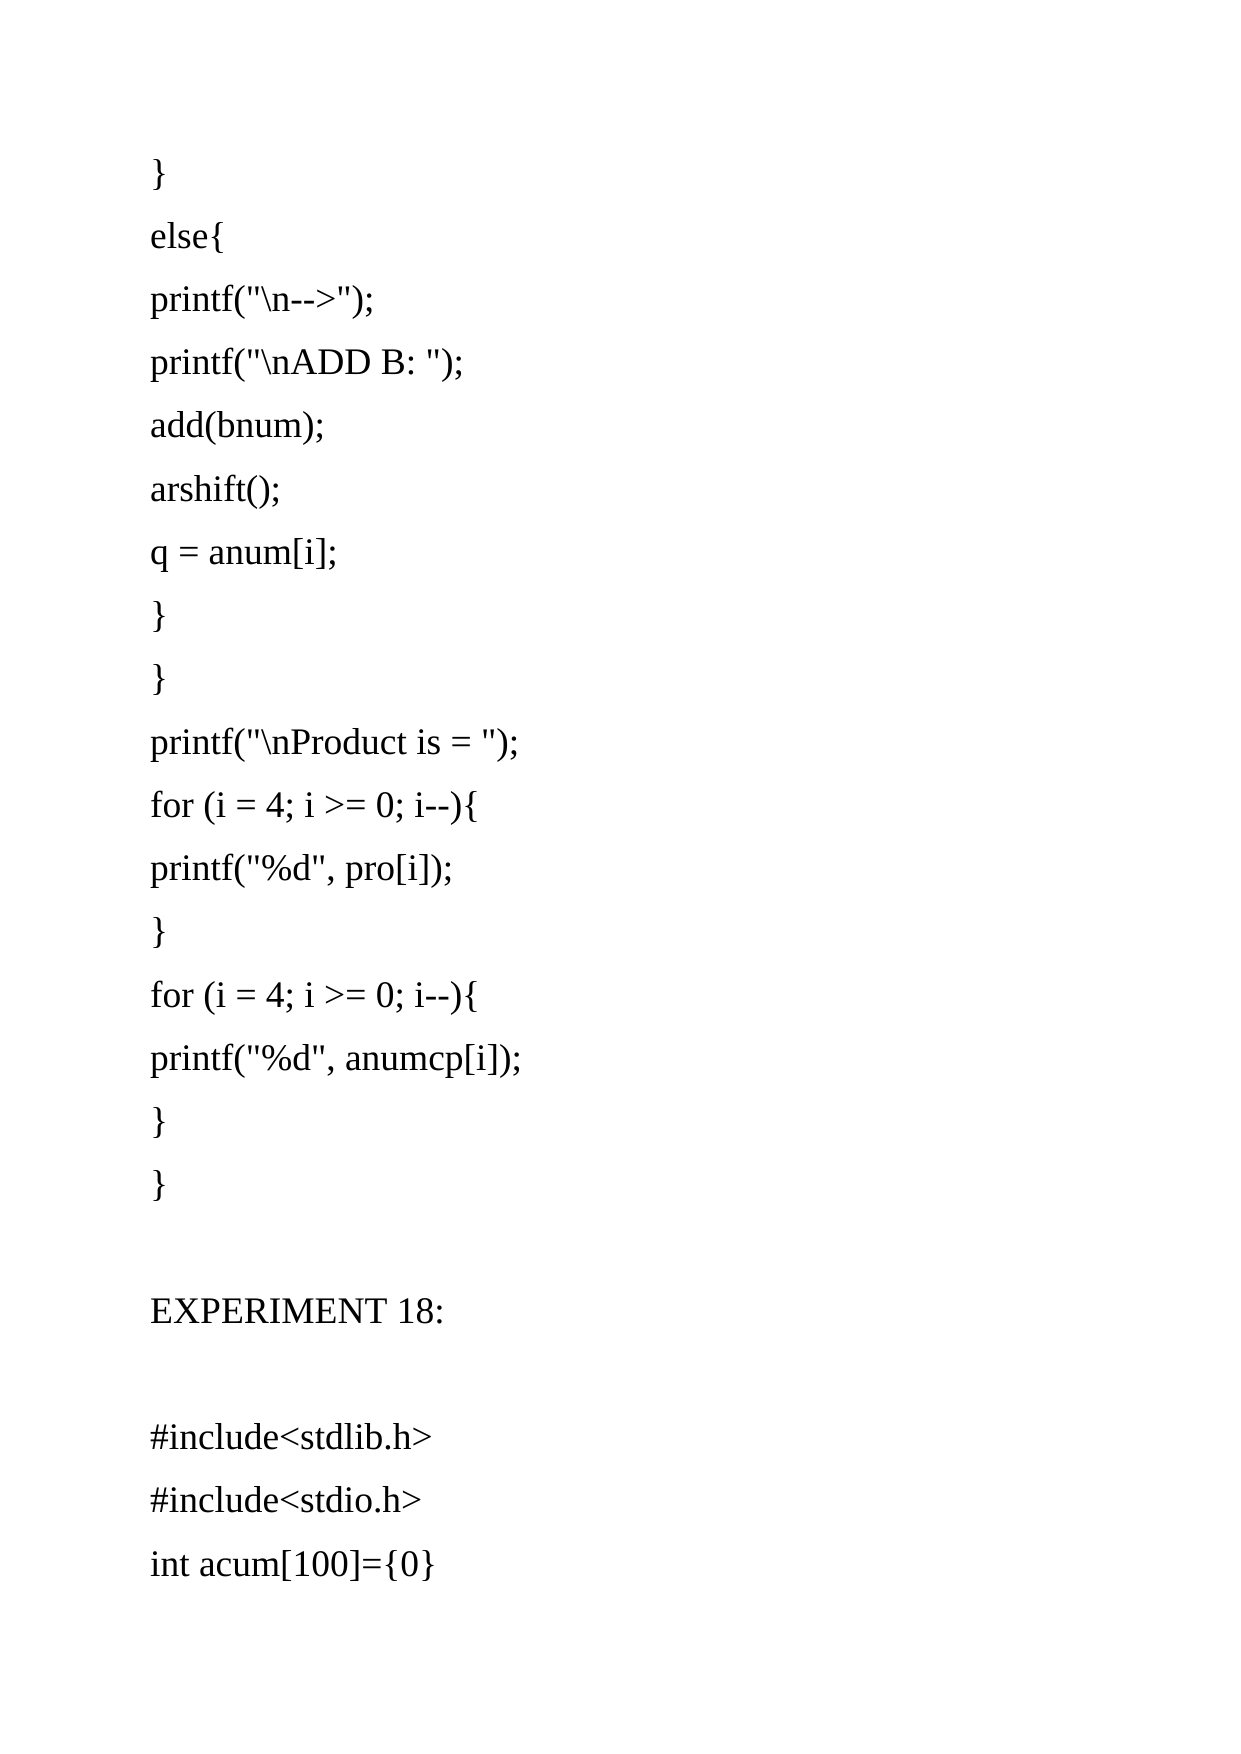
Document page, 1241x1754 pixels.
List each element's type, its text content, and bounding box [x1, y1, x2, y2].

text printf("\n-->"); [150, 276, 1090, 319]
text else{ [150, 213, 1090, 256]
text q = anum[i]; [150, 529, 1090, 572]
text printf("%d", anumcp[i]); [150, 1035, 1090, 1078]
text #include<stdio.h> [150, 1478, 1090, 1521]
text printf("\nProduct is = "); [150, 719, 1090, 762]
text EXPERIMENT 18: [150, 1288, 1090, 1331]
text printf("%d", pro[i]); [150, 846, 1090, 889]
text } [150, 150, 1090, 193]
text } [150, 909, 1090, 952]
text int acum[100]={0} [150, 1541, 1090, 1584]
text add(bnum); [150, 403, 1090, 446]
text for (i = 4; i >= 0; i--){ [150, 972, 1090, 1015]
text } [150, 1162, 1090, 1205]
text arshift(); [150, 466, 1090, 509]
text #include<stdlib.h> [150, 1414, 1090, 1458]
text printf("\nADD B: "); [150, 340, 1090, 383]
text } [150, 593, 1090, 636]
text } [150, 656, 1090, 699]
text } [150, 1098, 1090, 1142]
text for (i = 4; i >= 0; i--){ [150, 782, 1090, 825]
